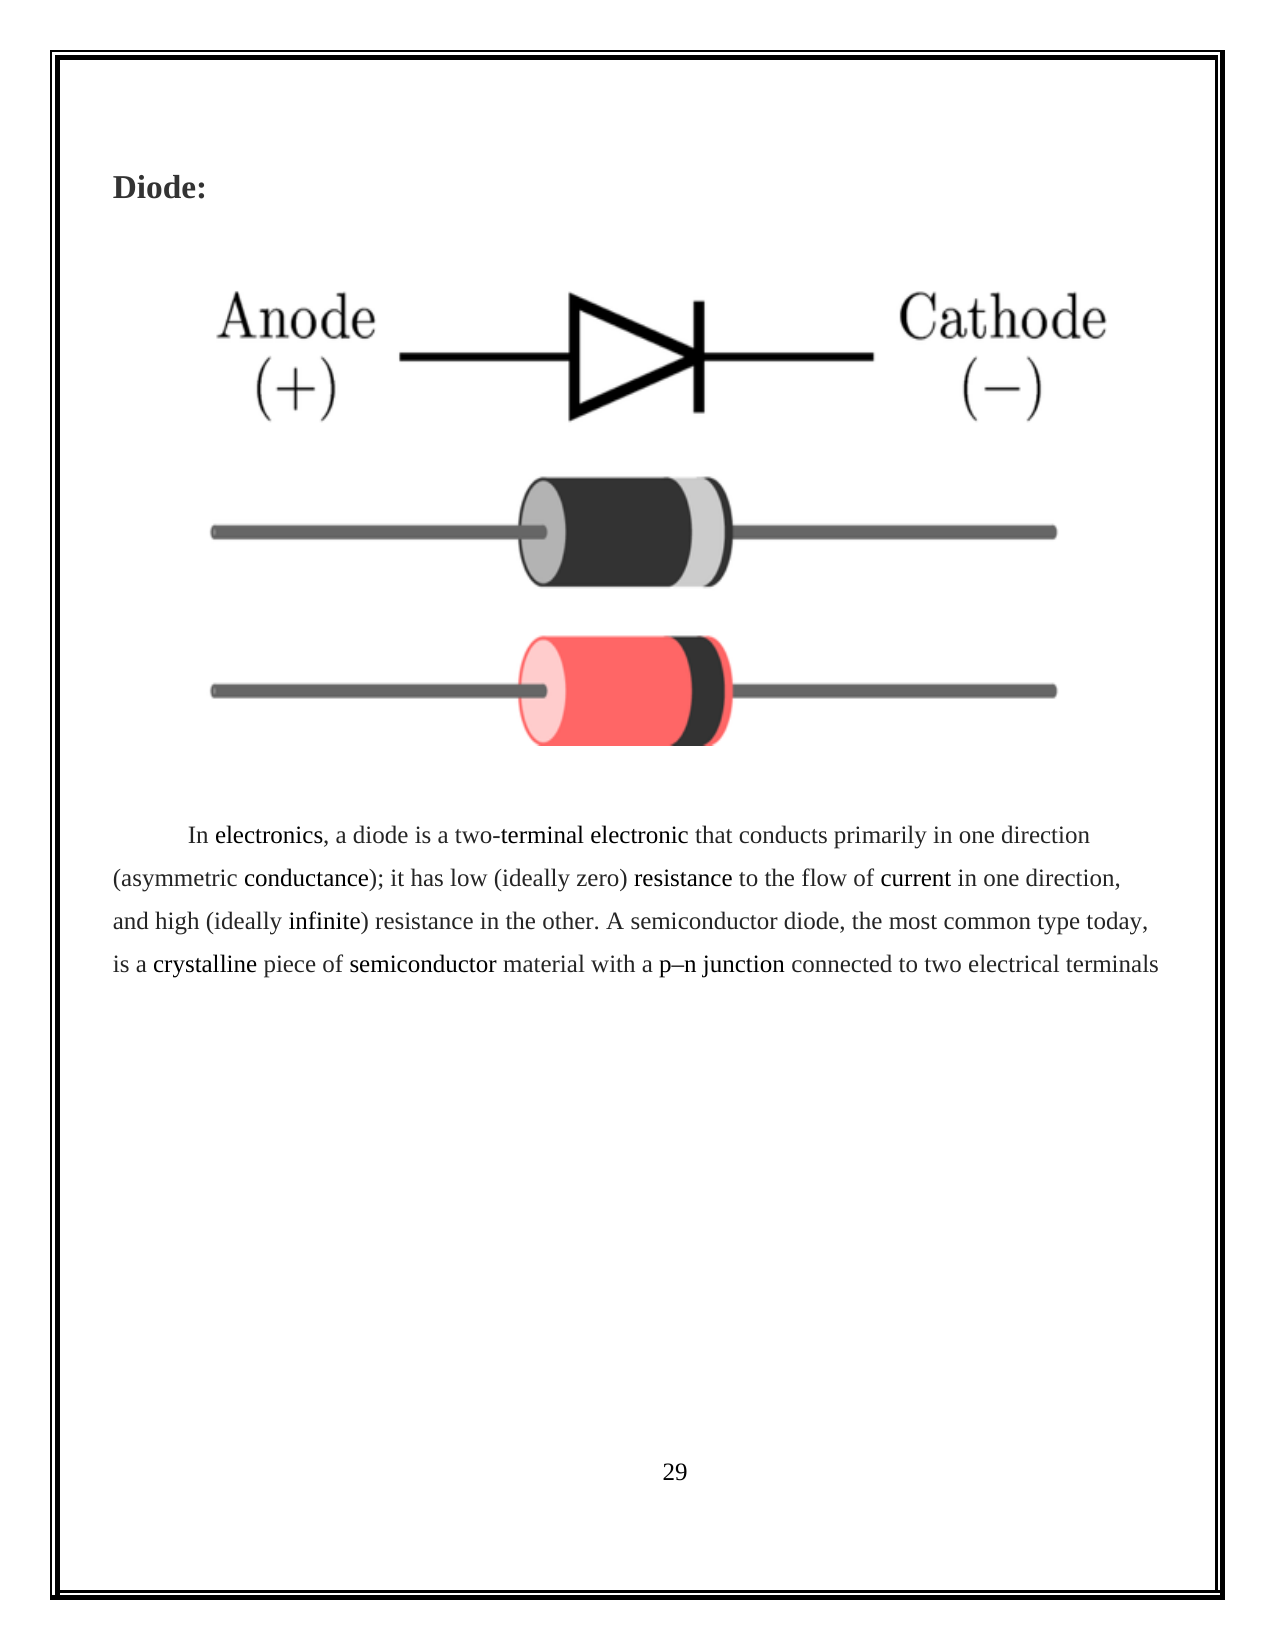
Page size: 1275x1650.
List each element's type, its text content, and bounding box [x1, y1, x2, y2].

text Diode: [113, 167, 1162, 206]
text In electronics, a diode is a two-terminal electronic that conducts primarily in one direction (asymmetric conductance); it has low (ideally zero) resistance to the flow of current in one direction, and high (ideally infinite) resistance in the other. A semiconductor diode, the most common type today, is a crystalline piece of semiconductor material with a p–n junction connected to two electrical terminals [113, 289, 1162, 978]
